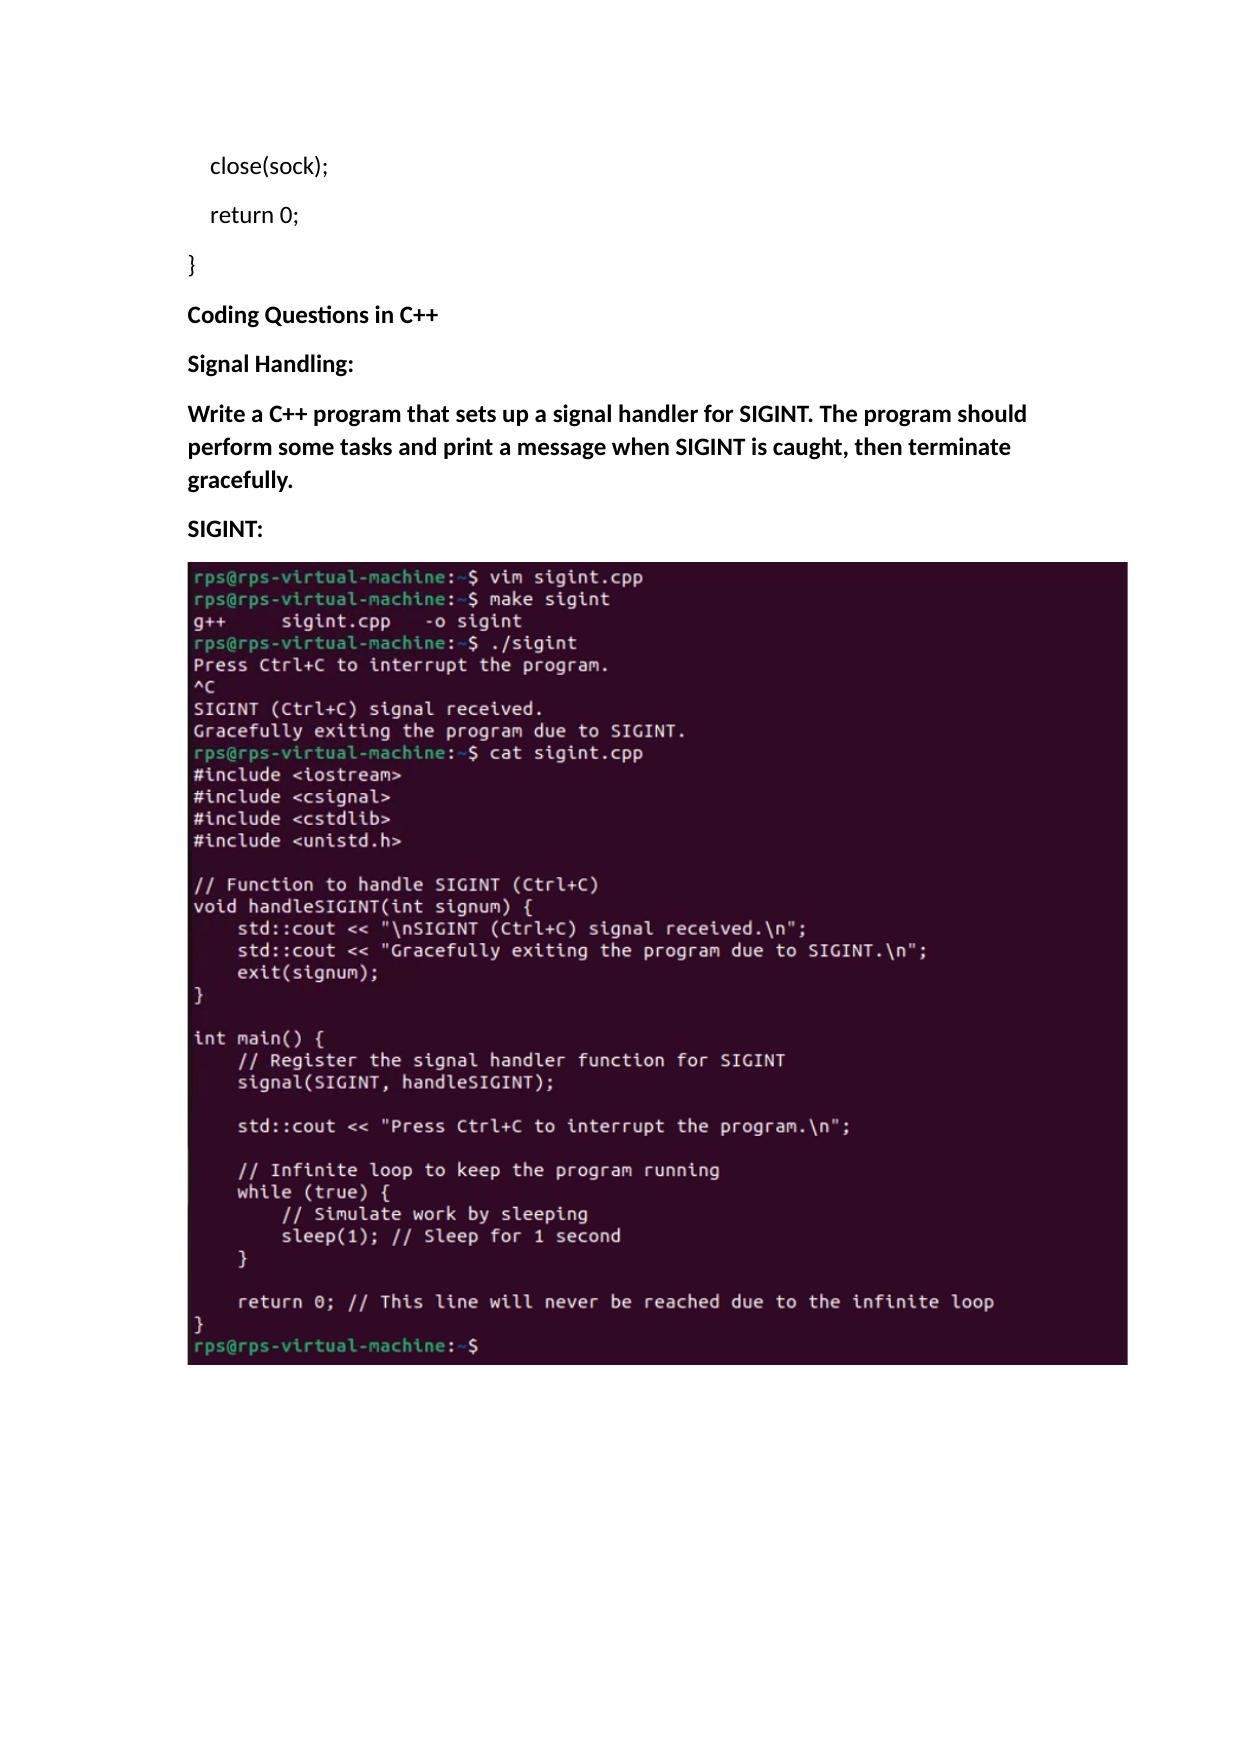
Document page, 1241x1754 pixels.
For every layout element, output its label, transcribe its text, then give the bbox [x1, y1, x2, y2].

text close(sock); [187, 150, 1053, 181]
text return 0; [187, 199, 1053, 230]
text SIGINT: [187, 513, 1053, 544]
text } [187, 249, 1053, 280]
picture [187, 562, 1128, 1365]
text Write a C++ program that sets up a signal handler for SIGINT. The program should perform some tasks and print a message when SIGINT is caught, then terminate gracefully. [187, 398, 1053, 494]
text Coding Questions in C++ [187, 299, 1053, 329]
text Signal Handling: [187, 348, 1053, 379]
